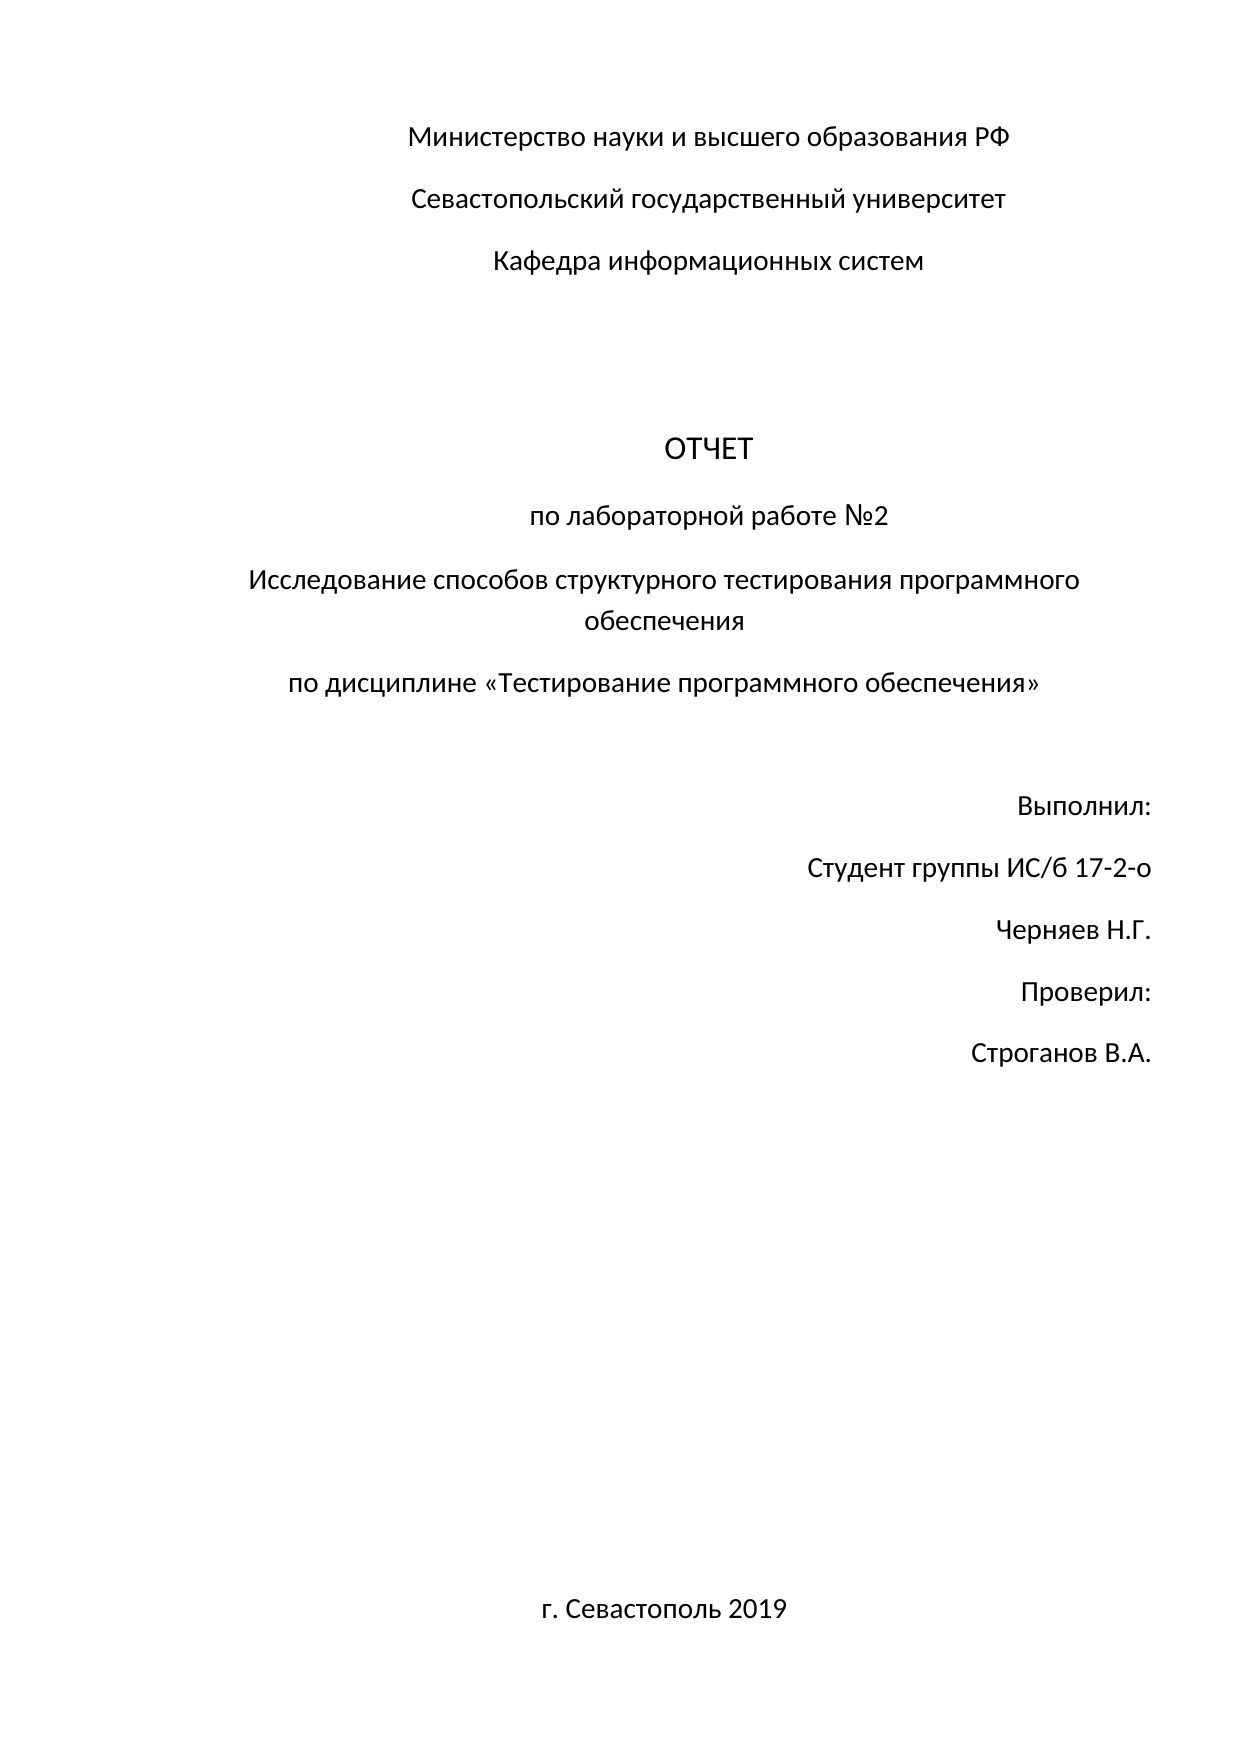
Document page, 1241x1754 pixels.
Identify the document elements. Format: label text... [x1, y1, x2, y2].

text Министерство науки и высшего образования РФ [177, 118, 1152, 154]
text Севастопольский государственный университет [177, 180, 1152, 216]
text Кафедра информационных систем [177, 242, 1152, 277]
text Проверил: [177, 973, 1152, 1008]
text ОТЧЕТ [177, 427, 1152, 468]
text Строганов В.А. [177, 1034, 1152, 1070]
text по лабораторной работе №2 [177, 494, 1152, 534]
text г. Севастополь 2019 [177, 1590, 1152, 1626]
text Черняев Н.Г. [177, 911, 1152, 946]
text Студент группы ИС/б 17-2-о [177, 849, 1152, 885]
text по дисциплине «Тестирование программного обеспечения» [177, 664, 1152, 699]
text Исследование способов структурного тестирования программного обеспечения [177, 561, 1152, 638]
text Выполнил: [177, 787, 1152, 823]
